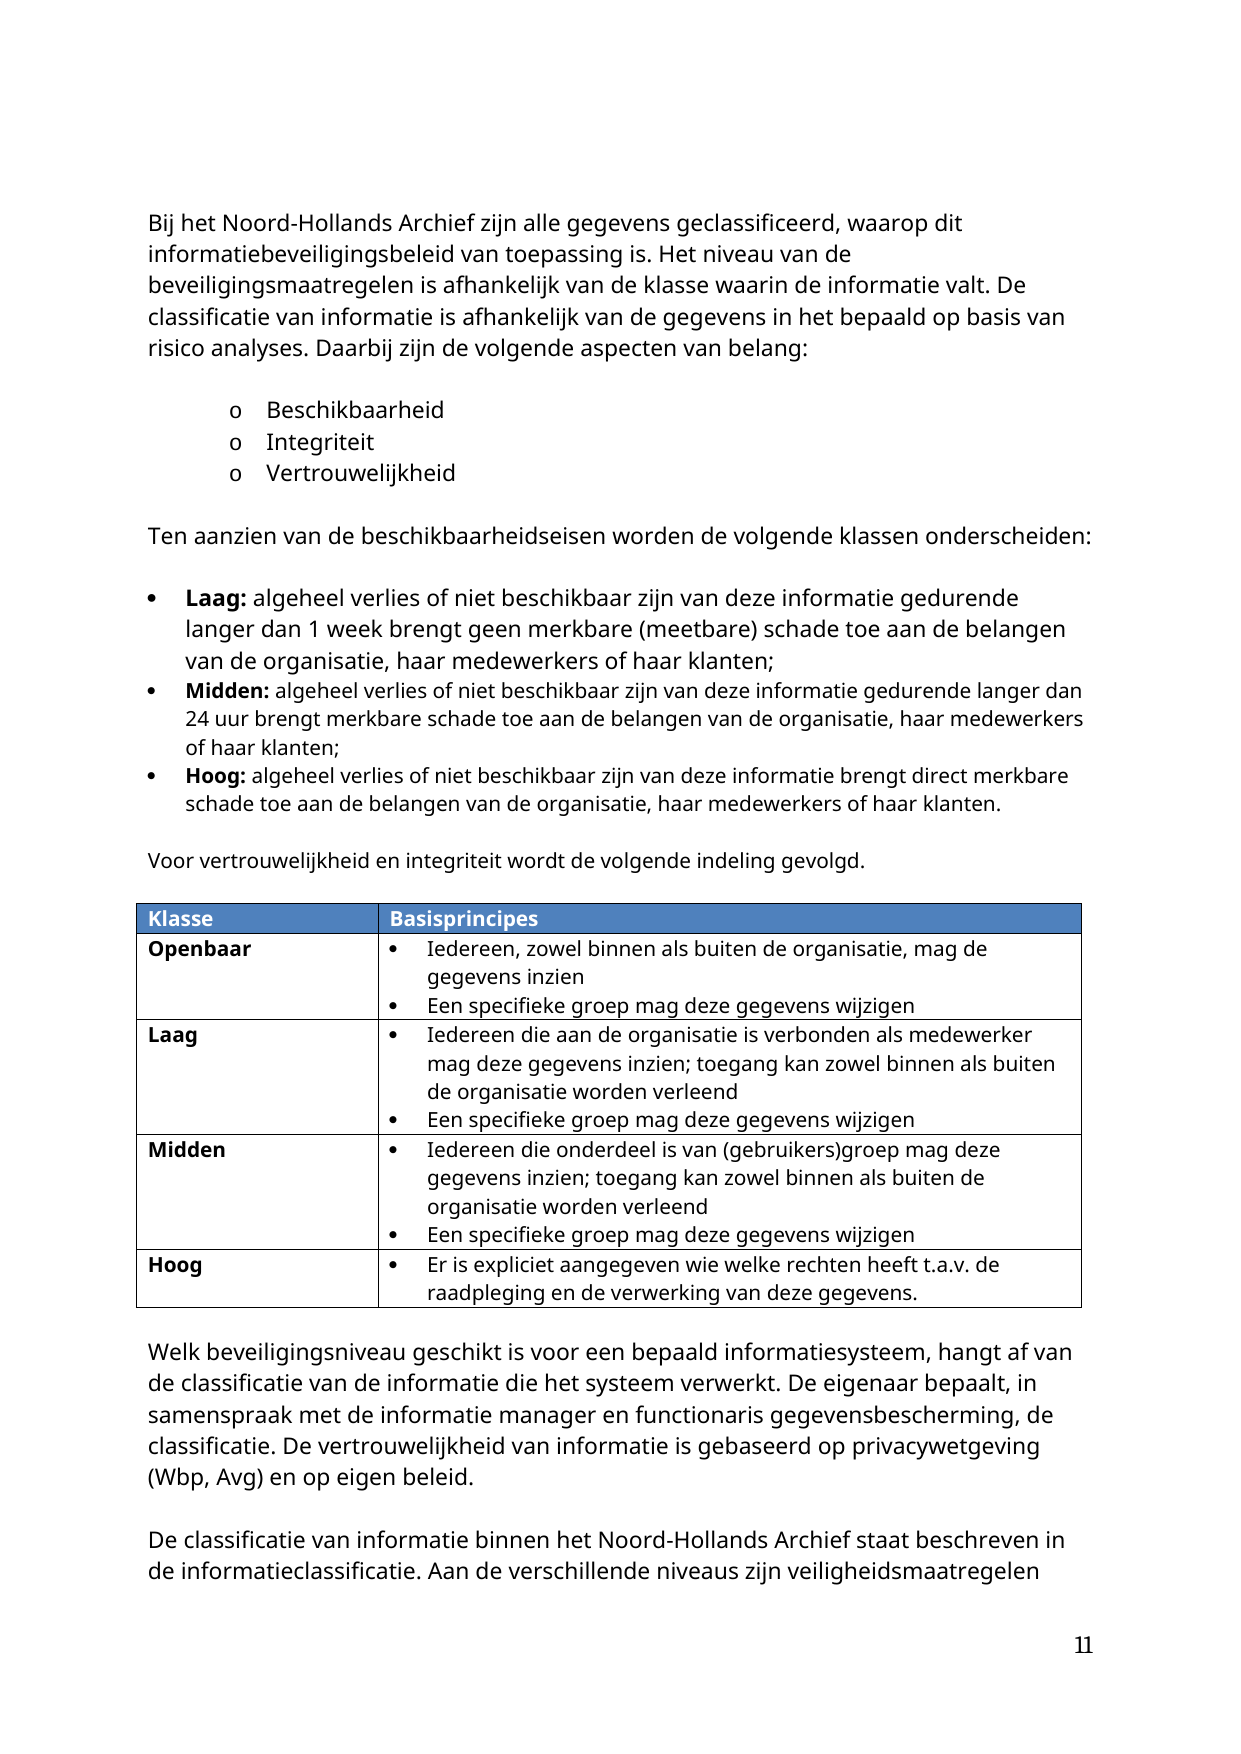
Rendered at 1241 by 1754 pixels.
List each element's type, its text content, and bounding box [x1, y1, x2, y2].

table_cell Laag [137, 1020, 378, 1134]
text Bij het Noord-Hollands Archief zijn alle gegevens geclassificeerd, waarop dit informatiebeveiligingsbeleid van toepassing is. Het niveau van de beveiligingsmaatregelen is afhankelijk van de klasse waarin de informatie valt. De classificatie van informatie is afhankelijk van de gegevens in het bepaald op basis van risico analyses. Daarbij zijn de volgende aspecten van belang: [148, 207, 1092, 363]
table_cell Hoog [137, 1250, 378, 1307]
table_cell Iedereen die onderdeel is van (gebruikers)groep mag deze gegevens inzien; toegang kan zowel binnen als buiten de organisatie worden verleend Een specifieke groep mag deze gegevens wijzigen [379, 1135, 1081, 1249]
table_header Klasse [137, 904, 378, 933]
table_cell Er is expliciet aangegeven wie welke rechten heeft t.a.v. de raadpleging en de verwerking van deze gegevens. [379, 1250, 1081, 1307]
table_cell Midden [137, 1135, 378, 1249]
list Beschikbaarheid [229, 394, 1092, 426]
text Voor vertrouwelijkheid en integriteit wordt de volgende indeling gevolgd. [148, 846, 1092, 875]
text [148, 1524, 1092, 1586]
table_cell Iedereen die aan de organisatie is verbonden als medewerker mag deze gegevens inzien; toegang kan zowel binnen als buiten de organisatie worden verleend Een specifieke groep mag deze gegevens wijzigen [379, 1020, 1081, 1134]
table_header Basisprincipes [379, 904, 1081, 933]
text Welk beveiligingsniveau geschikt is voor een bepaald informatiesysteem, hangt af van de classificatie van de informatie die het systeem verwerkt. De eigenaar bepaalt, in samenspraak met de informatie manager en functionaris gegevensbescherming, de classificatie. De vertrouwelijkheid van informatie is gebaseerd op privacywetgeving (Wbp, Avg) en op eigen beleid. [148, 1336, 1092, 1492]
list Laag: algeheel verlies of niet beschikbaar zijn van deze informatie gedurende langer dan 1 week brengt geen merkbare (meetbare) schade toe aan de belangen van de organisatie, haar medewerkers of haar klanten; [148, 582, 1092, 676]
table_cell Openbaar [137, 934, 378, 1019]
list Integriteit [229, 426, 1092, 457]
list Hoog: algeheel verlies of niet beschikbaar zijn van deze informatie brengt direct merkbare schade toe aan de belangen van de organisatie, haar medewerkers of haar klanten. [148, 761, 1092, 818]
table_cell Iedereen, zowel binnen als buiten de organisatie, mag de gegevens inzien Een specifieke groep mag deze gegevens wijzigen [379, 934, 1081, 1019]
text Ten aanzien van de beschikbaarheidseisen worden de volgende klassen onderscheiden: [148, 519, 1092, 551]
list Vertrouwelijkheid [229, 457, 1092, 488]
list Midden: algeheel verlies of niet beschikbaar zijn van deze informatie gedurende langer dan 24 uur brengt merkbare schade toe aan de belangen van de organisatie, haar medewerkers of haar klanten; [148, 676, 1092, 761]
